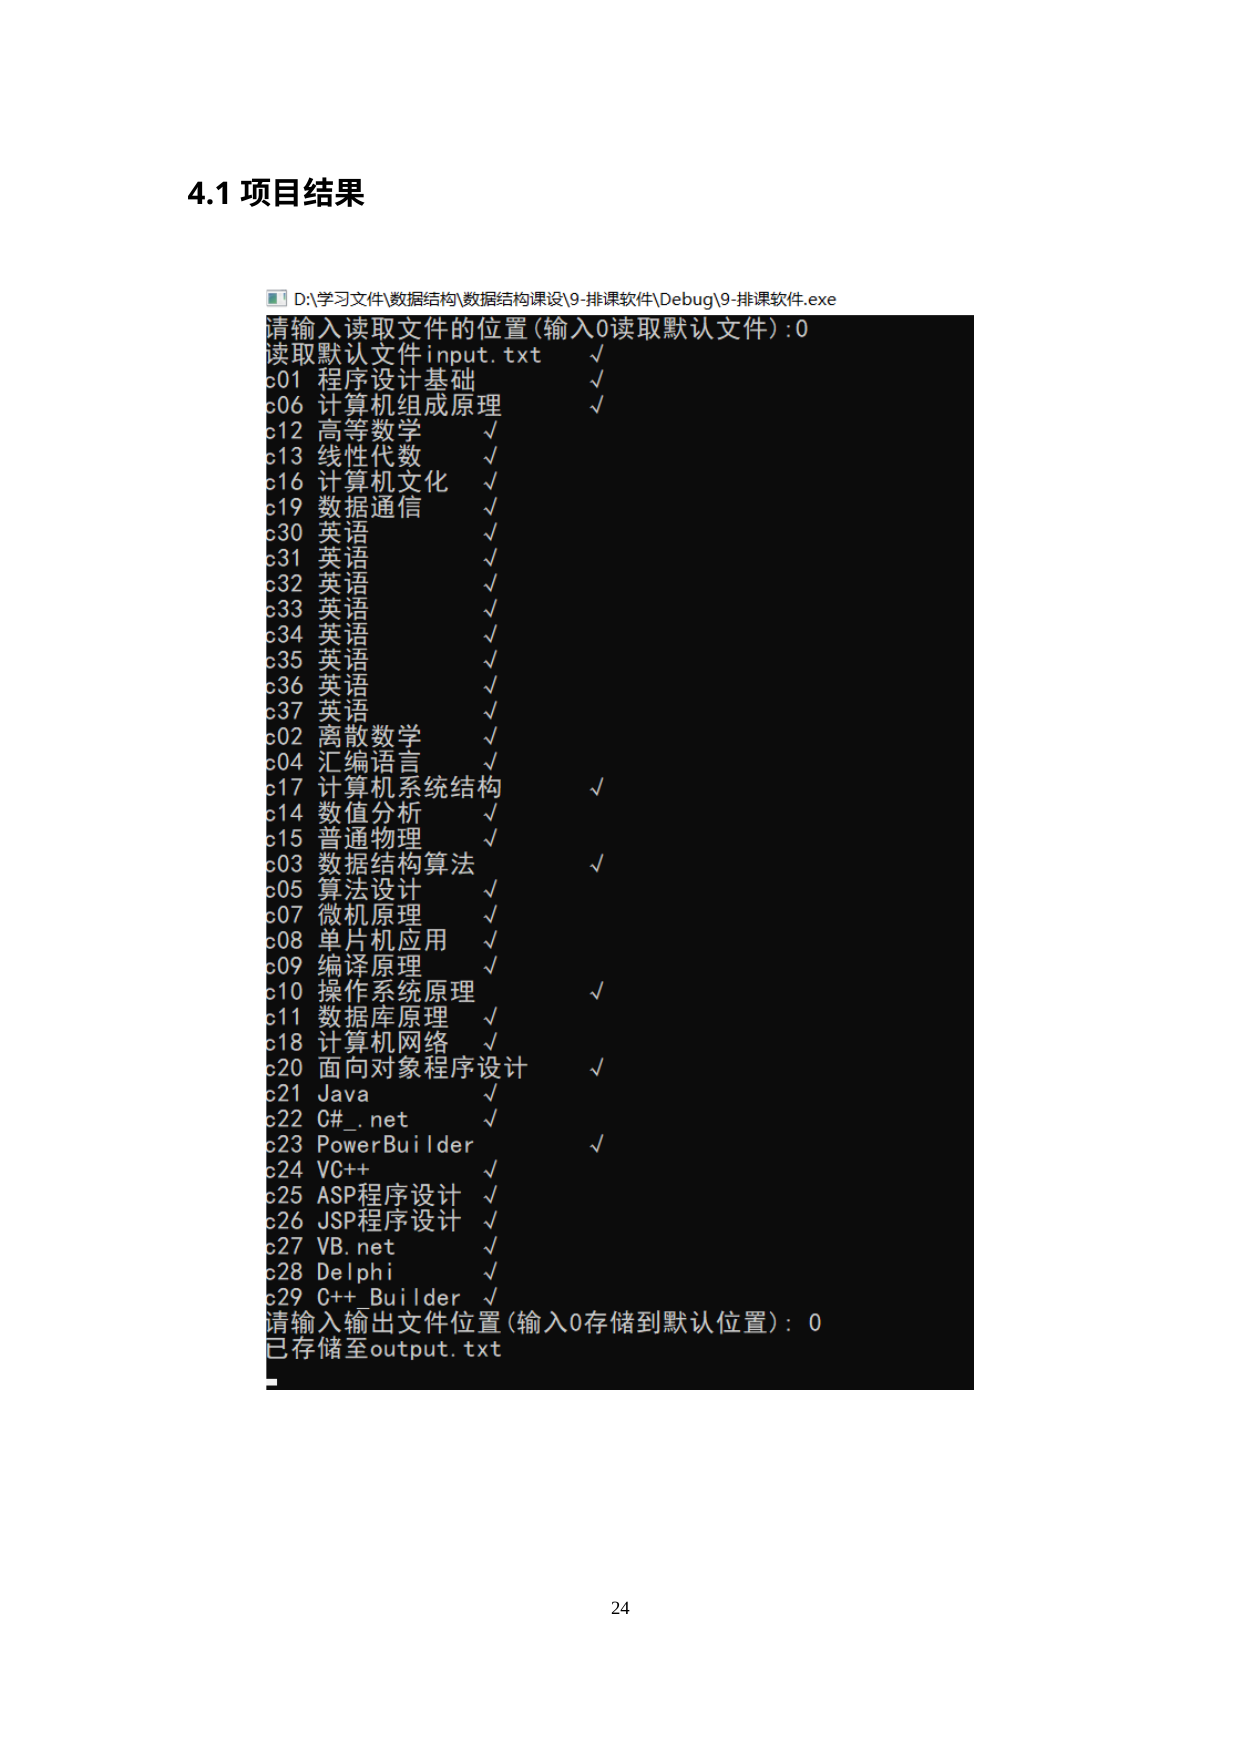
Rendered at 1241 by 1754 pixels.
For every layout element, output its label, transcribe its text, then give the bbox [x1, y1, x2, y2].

picture [266, 283, 974, 1390]
subtitle 4.1 项目结果 [187, 158, 1053, 223]
